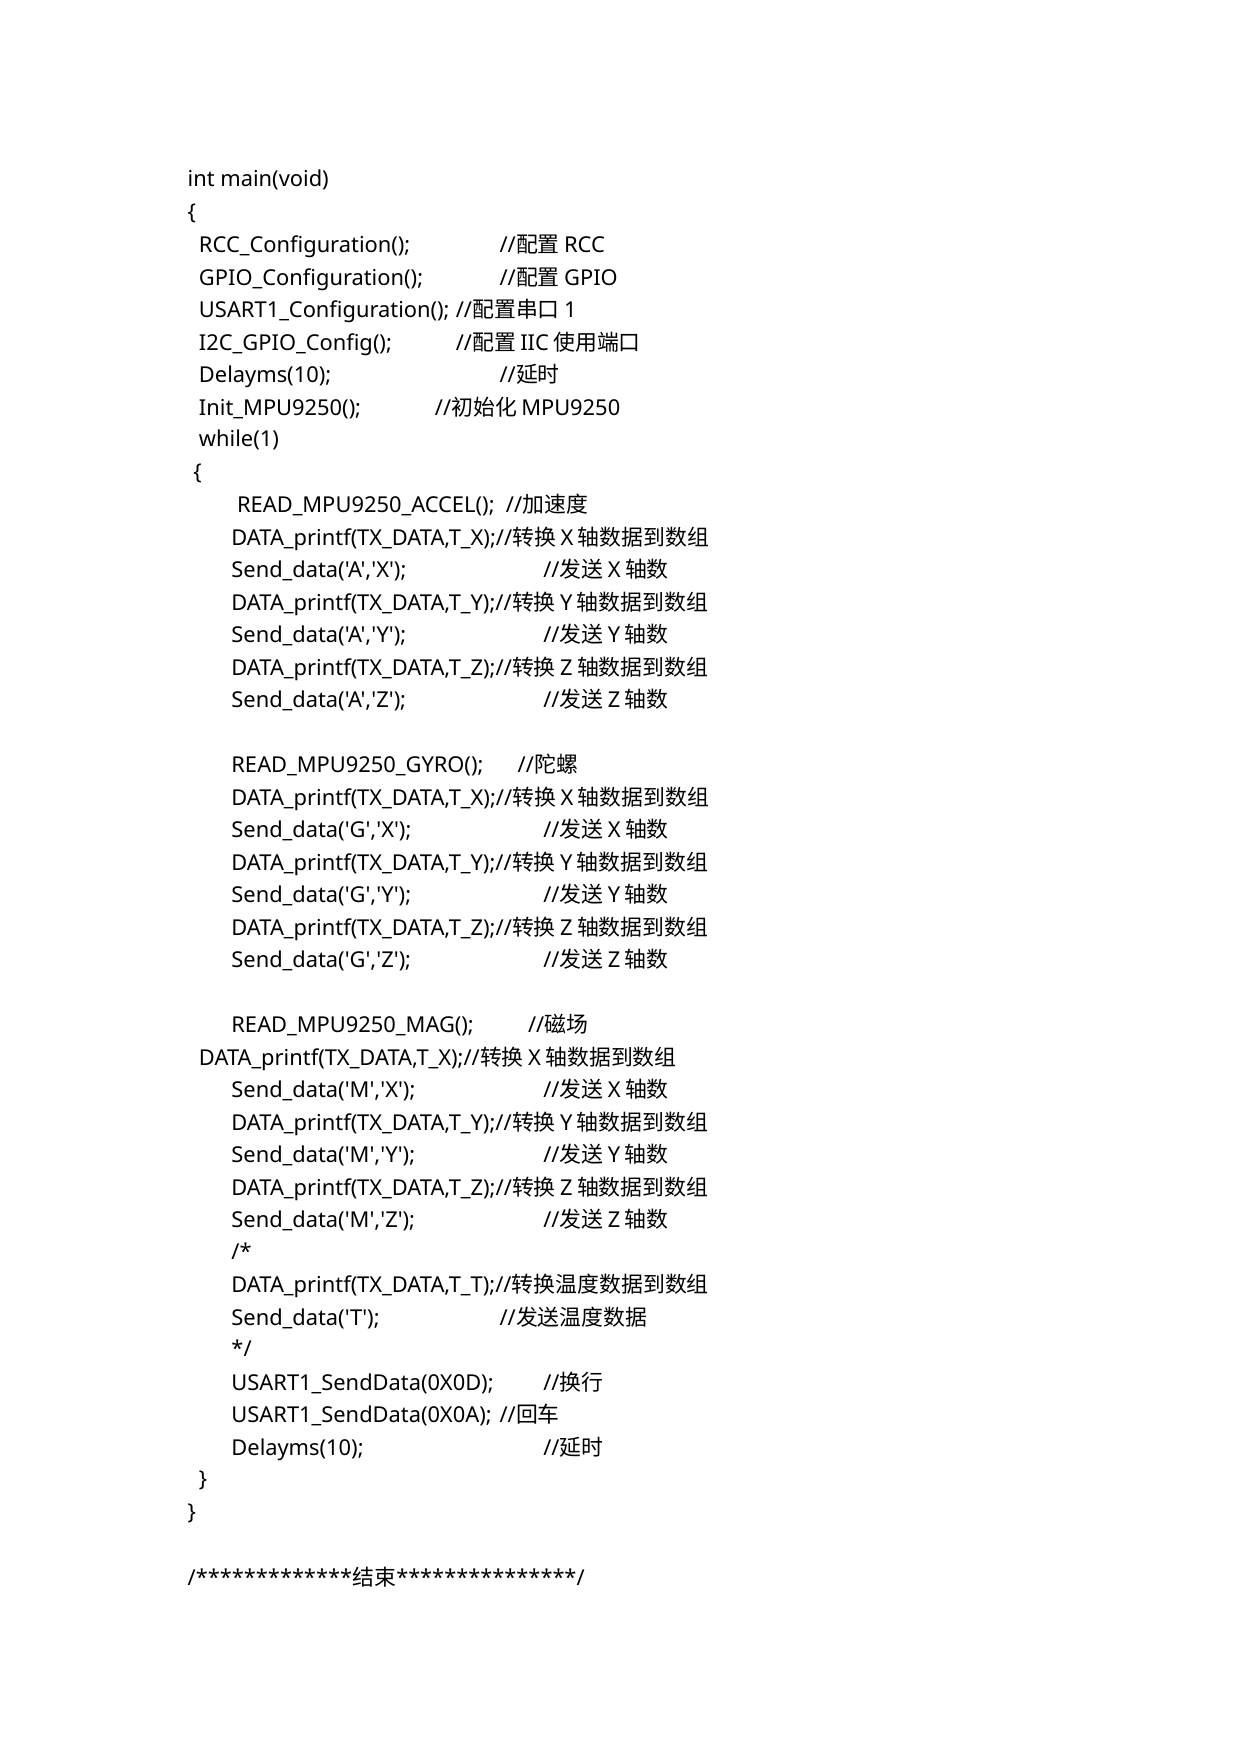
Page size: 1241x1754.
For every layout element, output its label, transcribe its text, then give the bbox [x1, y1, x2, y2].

text DATA_printf(TX_DATA,T_T);//转换温度数据到数组 [187, 1267, 1053, 1299]
text Delayms(10); //延时 [187, 357, 1053, 389]
text Send_data('G','Y'); //发送Y轴数 [187, 877, 1053, 909]
text DATA_printf(TX_DATA,T_Y);//转换Y轴数据到数组 [187, 584, 1053, 617]
text Send_data('G','X'); //发送X轴数 [187, 812, 1053, 844]
text DATA_printf(TX_DATA,T_Z);//转换Z轴数据到数组 [187, 1169, 1053, 1202]
text I2C_GPIO_Config(); //配置IIC使用端口 [187, 324, 1053, 357]
text { [187, 194, 1053, 227]
text Init_MPU9250(); //初始化MPU9250 [187, 389, 1053, 422]
text USART1_SendData(0X0A); //回车 [187, 1397, 1053, 1429]
text READ_MPU9250_MAG(); //磁场 [187, 1007, 1053, 1039]
text DATA_printf(TX_DATA,T_Y);//转换Y轴数据到数组 [187, 1104, 1053, 1137]
text { [187, 454, 1053, 487]
text Send_data('M','X'); //发送X轴数 [187, 1072, 1053, 1104]
text Send_data('M','Z'); //发送Z轴数 [187, 1202, 1053, 1234]
text /*************结束***************/ [187, 1559, 1053, 1592]
text Delayms(10); //延时 [187, 1429, 1053, 1462]
text DATA_printf(TX_DATA,T_X);//转换X轴数据到数组 [187, 1039, 1053, 1072]
text USART1_Configuration(); //配置串口1 [187, 292, 1053, 324]
text Send_data('A','X'); //发送X轴数 [187, 552, 1053, 584]
text READ_MPU9250_GYRO(); //陀螺 [187, 747, 1053, 779]
text while(1) [187, 422, 1053, 454]
text Send_data('G','Z'); //发送Z轴数 [187, 942, 1053, 974]
text } [187, 1462, 1053, 1494]
text DATA_printf(TX_DATA,T_X);//转换X轴数据到数组 [187, 519, 1053, 552]
text DATA_printf(TX_DATA,T_X);//转换X轴数据到数组 [187, 779, 1053, 812]
text } [187, 1494, 1053, 1527]
text READ_MPU9250_ACCEL(); //加速度 [187, 487, 1053, 519]
text Send_data('A','Z'); //发送Z轴数 [187, 682, 1053, 714]
text */ [187, 1332, 1053, 1364]
text USART1_SendData(0X0D); //换行 [187, 1364, 1053, 1397]
text RCC_Configuration(); //配置RCC [187, 227, 1053, 259]
text DATA_printf(TX_DATA,T_Z);//转换Z轴数据到数组 [187, 909, 1053, 942]
text Send_data('A','Y'); //发送Y轴数 [187, 617, 1053, 649]
text DATA_printf(TX_DATA,T_Z);//转换Z轴数据到数组 [187, 649, 1053, 682]
text DATA_printf(TX_DATA,T_Y);//转换Y轴数据到数组 [187, 844, 1053, 877]
text Send_data('T'); //发送温度数据 [187, 1299, 1053, 1332]
text int main(void) [187, 162, 1053, 194]
text /* [187, 1234, 1053, 1267]
text Send_data('M','Y'); //发送Y轴数 [187, 1137, 1053, 1169]
text GPIO_Configuration(); //配置GPIO [187, 259, 1053, 292]
